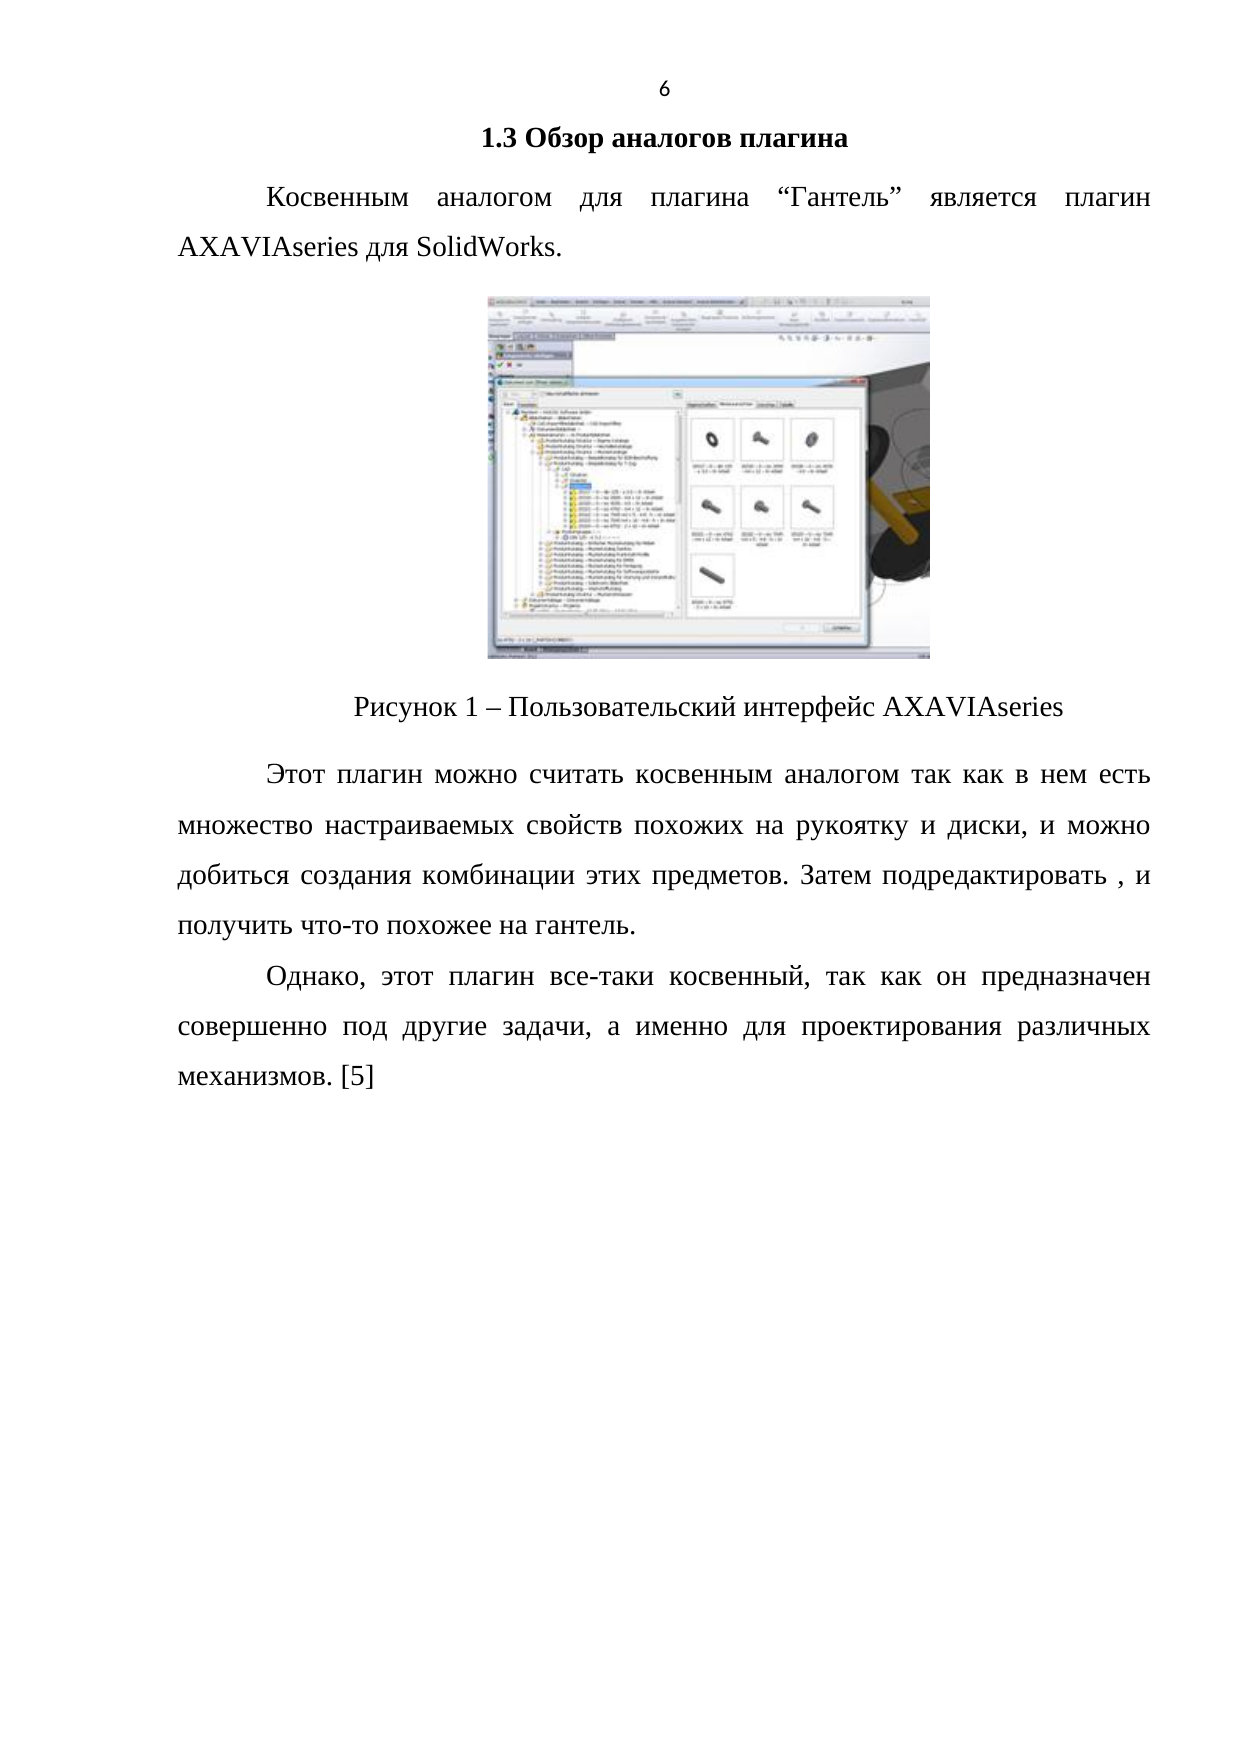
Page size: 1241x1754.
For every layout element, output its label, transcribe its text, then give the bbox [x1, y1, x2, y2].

text Этот плагин можно считать косвенным аналогом так как в нем есть множество настраиваемых свойств похожих на рукоятку и диски, и можно добиться создания комбинации этих предметов. Затем подредактировать , и получить что-то похожее на гантель. [177, 757, 1152, 941]
picture [487, 296, 930, 659]
text Рисунок 1 – Пользовательский интерфейс AXAVIAseries [177, 689, 1152, 723]
subtitle 1.3 Обзор аналогов плагина [177, 121, 1152, 154]
text Однако, этот плагин все-таки косвенный, так как он предназначен совершенно под другие задачи, а именно для проектирования различных механизмов. [5] [177, 958, 1152, 1092]
text Косвенным аналогом для плагина “Гантель” является плагин AXAVIAseries для SolidWorks. [177, 179, 1152, 263]
